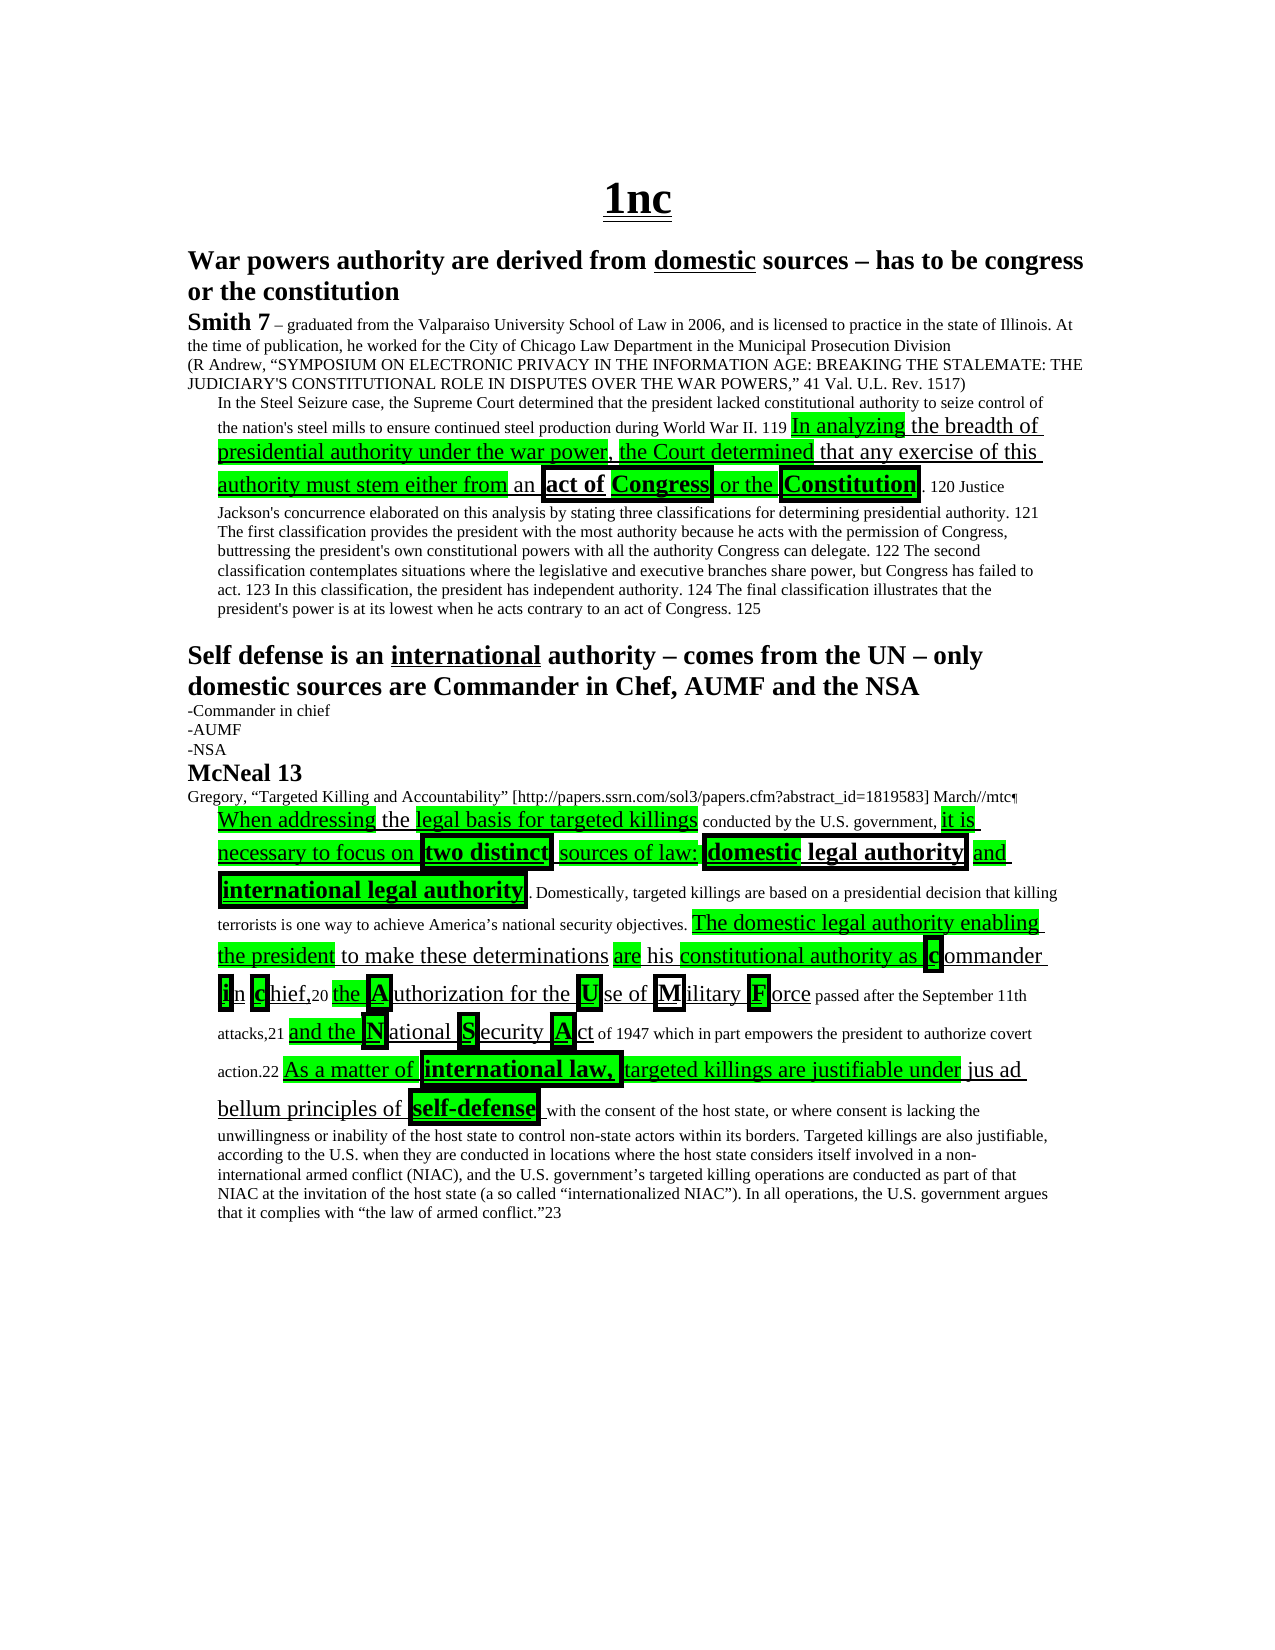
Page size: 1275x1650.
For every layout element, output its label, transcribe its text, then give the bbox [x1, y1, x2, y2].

subtitle War powers authority are derived from domestic sources – has to be congress or the constitution [187, 244, 1087, 307]
text McNeal 13 [187, 758, 1087, 787]
subtitle Self defense is an international authority – comes from the UN – only domestic sources are Commander in Chef, AUMF and the NSA [187, 639, 1087, 701]
text (R Andrew, “SYMPOSIUM ON ELECTRONIC PRIVACY IN THE INFORMATION AGE: BREAKING THE STALEMATE: THE JUDICIARY'S CONSTITUTIONAL ROLE IN DISPUTES OVER THE WAR POWERS,” 41 Val. U.L. Rev. 1517) [187, 354, 1087, 393]
text Smith 7 – graduated from the Valparaiso University School of Law in 2006, and is licensed to practice in the state of Illinois. At the time of publication, he worked for the City of Chicago Law Department in the Municipal Prosecution Division [187, 307, 1087, 354]
text Gregory, “Targeted Killing and Accountability” [http://papers.ssrn.com/sol3/papers.cfm?abstract_id=1819583] March//mtc¶ [187, 787, 1057, 806]
text In the Steel Seizure case, the Supreme Court determined that the president lacked constitutional authority to seize control of the nation's steel mills to ensure continued steel production during World War II. 119 In analyzing the breadth of presidential authority under the war power, the Court determined that any exercise of this authority must stem either from an act of Congress or the Constitution. 120 Justice Jackson's concurrence elaborated on this analysis by stating three classifications for determining presidential authority. 121 The first classification provides the president with the most authority because he acts with the permission of Congress, buttressing the president's own constitutional powers with all the authority Congress can delegate. 122 The second classification contemplates situations where the legislative and executive branches share power, but Congress has failed to act. 123 In this classification, the president has independent authority. 124 The final classification illustrates that the president's power is at its lowest when he acts contrary to an act of Congress. 125 [217, 393, 1057, 618]
subtitle 1nc [187, 171, 1087, 223]
text When addressing the legal basis for targeted killings conducted by the U.S. government, it is necessary to focus on two distinct sources of law: domestic legal authority and international legal authority. Domestically, targeted killings are based on a presidential decision that killing terrorists is one way to achieve America’s national security objectives. The domestic legal authority enabling the president to make these determinations are his constitutional authority as commander in chief,20 the Authorization for the Use of Military Force passed after the September 11th attacks,21 and the National Security Act of 1947 which in part empowers the president to authorize covert action.22 As a matter of international law, targeted killings are justifiable under jus ad bellum principles of self-defense with the consent of the host state, or where consent is lacking the unwillingness or inability of the host state to control non-state actors within its borders. Targeted killings are also justifiable, according to the U.S. when they are conducted in locations where the host state considers itself involved in a non-international armed conflict (NIAC), and the U.S. government’s targeted killing operations are conducted as part of that NIAC at the invitation of the host state (a so called “internationalized NIAC”). In all operations, the U.S. government argues that it complies with “the law of armed conflict.”23 [217, 806, 1057, 1222]
text -NSA [187, 739, 1087, 758]
text -AUMF [187, 720, 1087, 739]
text -Commander in chief [187, 701, 1087, 720]
